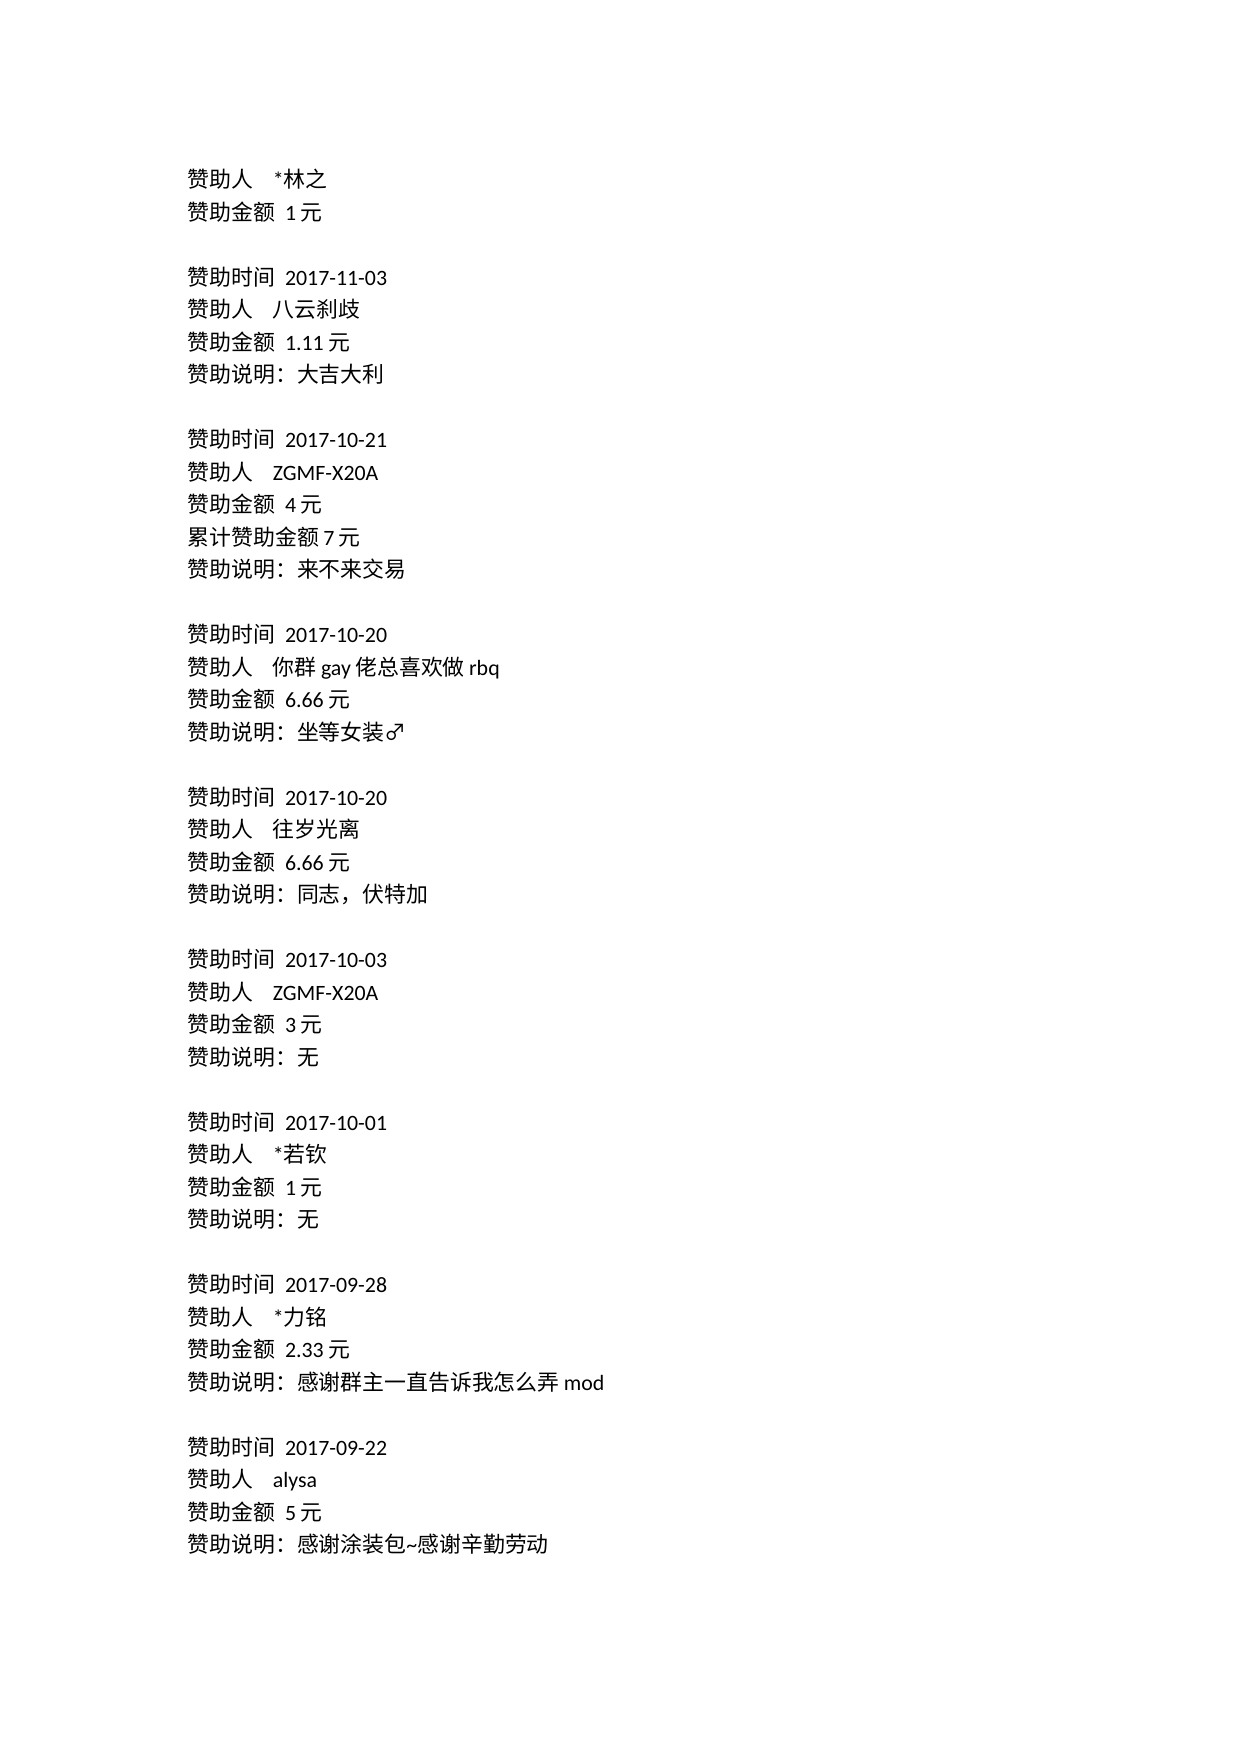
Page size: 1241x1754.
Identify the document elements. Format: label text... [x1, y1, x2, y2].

text 赞助金额 6.66元 [187, 682, 1053, 714]
text 赞助金额 1.11元 [187, 324, 1053, 357]
text 赞助说明：同志，伏特加 [187, 877, 1053, 909]
text 赞助金额 5元 [187, 1494, 1053, 1527]
text 赞助人 往岁光离 [187, 812, 1053, 844]
text 赞助人 你群gay佬总喜欢做rbq [187, 649, 1053, 682]
text 赞助时间 2017-09-22 [187, 1429, 1053, 1462]
text 赞助说明：大吉大利 [187, 357, 1053, 389]
text 赞助人 ZGMF-X20A [187, 454, 1053, 487]
text 赞助人 八云刹歧 [187, 292, 1053, 324]
text 赞助时间 2017-11-03 [187, 259, 1053, 292]
text 赞助说明：感谢群主一直告诉我怎么弄mod [187, 1364, 1053, 1397]
text 赞助说明：坐等女装♂ [187, 714, 1053, 747]
text 赞助时间 2017-10-21 [187, 422, 1053, 454]
text 赞助金额 2.33元 [187, 1332, 1053, 1364]
text 赞助时间 2017-10-20 [187, 779, 1053, 812]
text 赞助金额 4元 [187, 487, 1053, 519]
text 赞助金额 1元 [187, 1169, 1053, 1202]
text 赞助金额 6.66元 [187, 844, 1053, 877]
text 赞助说明：来不来交易 [187, 552, 1053, 584]
text 赞助金额 1元 [187, 194, 1053, 227]
text 赞助人 *林之 [187, 162, 1053, 194]
text 赞助说明：无 [187, 1202, 1053, 1234]
text 赞助时间 2017-10-03 [187, 942, 1053, 974]
text 赞助时间 2017-09-28 [187, 1267, 1053, 1299]
text 赞助人 alysa [187, 1462, 1053, 1494]
text 赞助人 *力铭 [187, 1299, 1053, 1332]
text 赞助金额 3元 [187, 1007, 1053, 1039]
text 赞助人 *若钦 [187, 1137, 1053, 1169]
text 赞助时间 2017-10-20 [187, 617, 1053, 649]
text 赞助时间 2017-10-01 [187, 1104, 1053, 1137]
text 累计赞助金额7元 [187, 519, 1053, 552]
text 赞助人 ZGMF-X20A [187, 974, 1053, 1007]
text 赞助说明：感谢涂装包~感谢辛勤劳动 [187, 1527, 1053, 1559]
text 赞助说明：无 [187, 1039, 1053, 1072]
